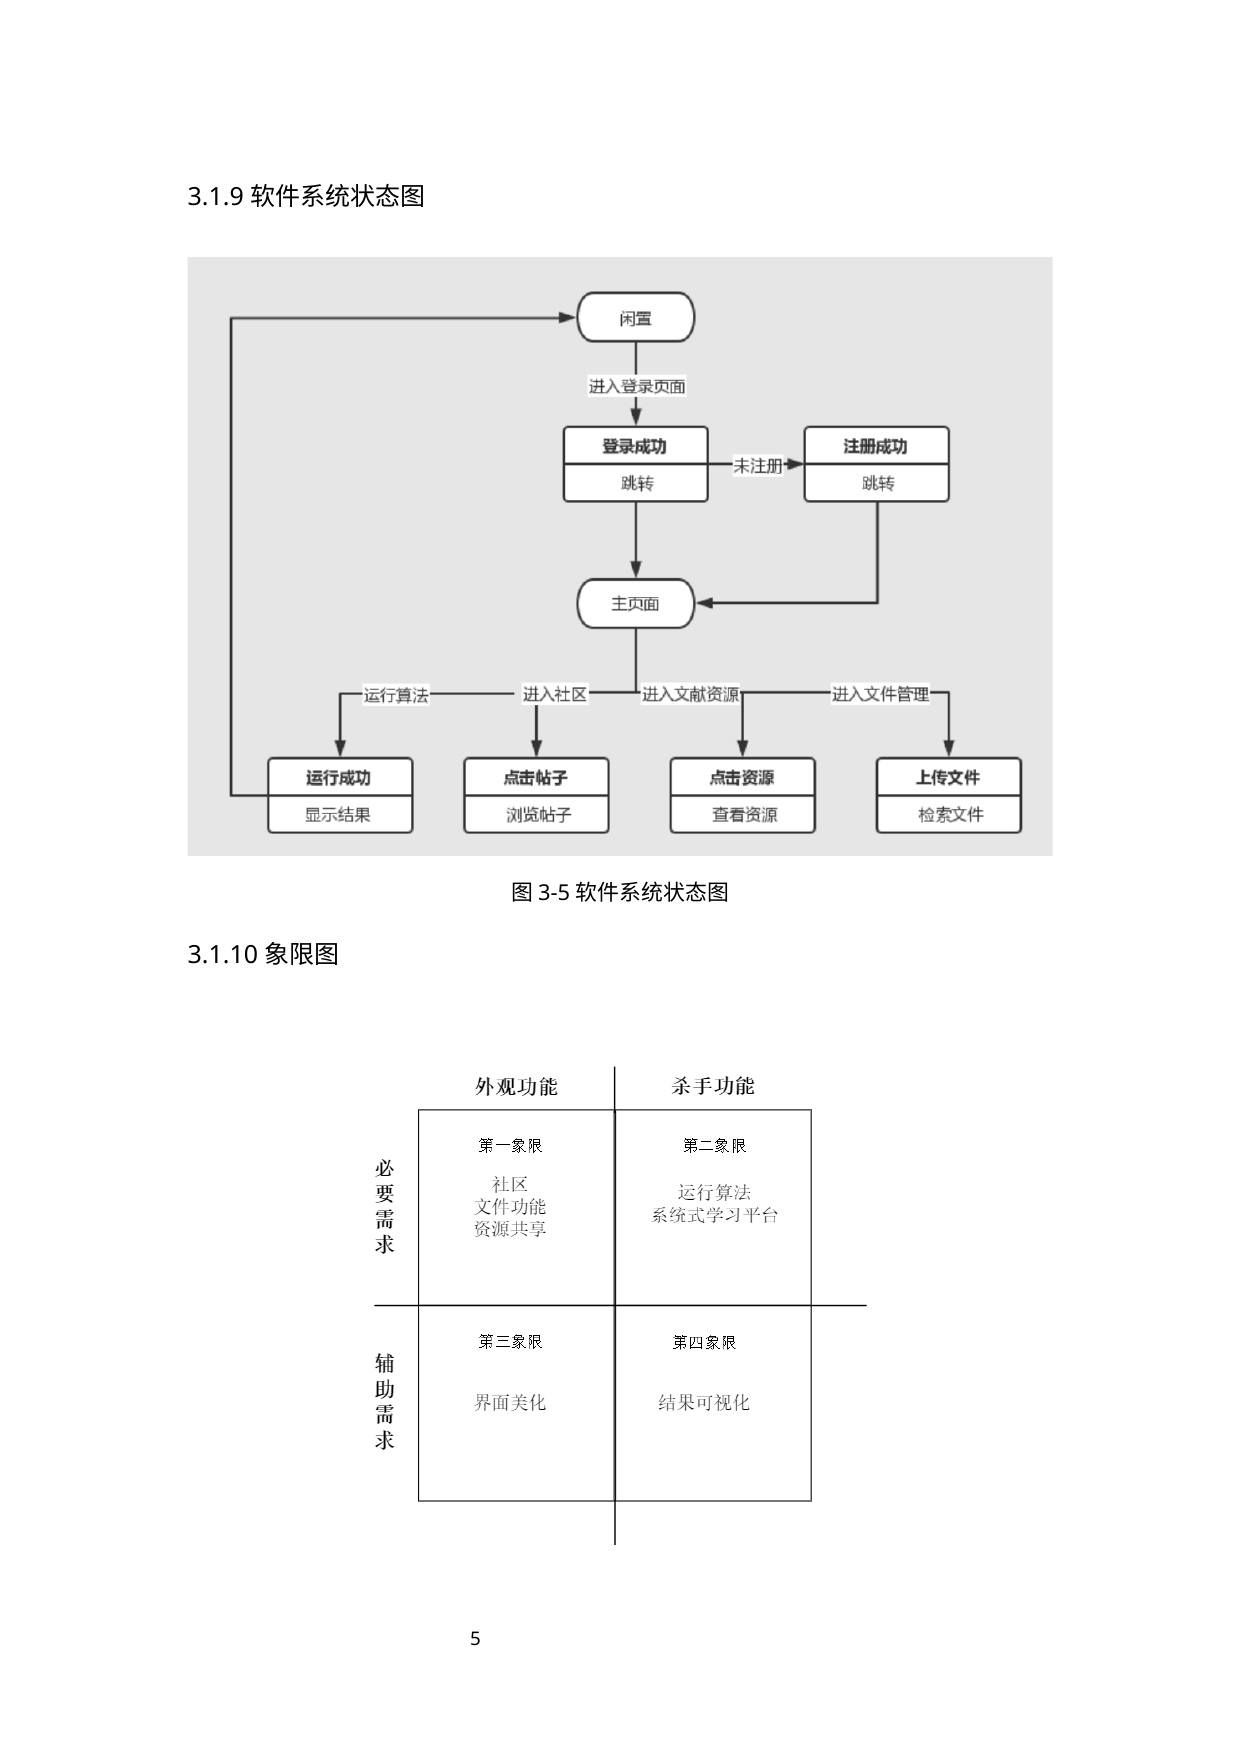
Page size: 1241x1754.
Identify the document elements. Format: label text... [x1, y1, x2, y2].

picture [187, 257, 1053, 856]
text 图3-5 软件系统状态图 [187, 875, 1053, 908]
picture [298, 1015, 942, 1569]
subtitle 3.1.10 象限图 [187, 920, 1053, 985]
subtitle 3.1.9 软件系统状态图 [187, 162, 1053, 227]
